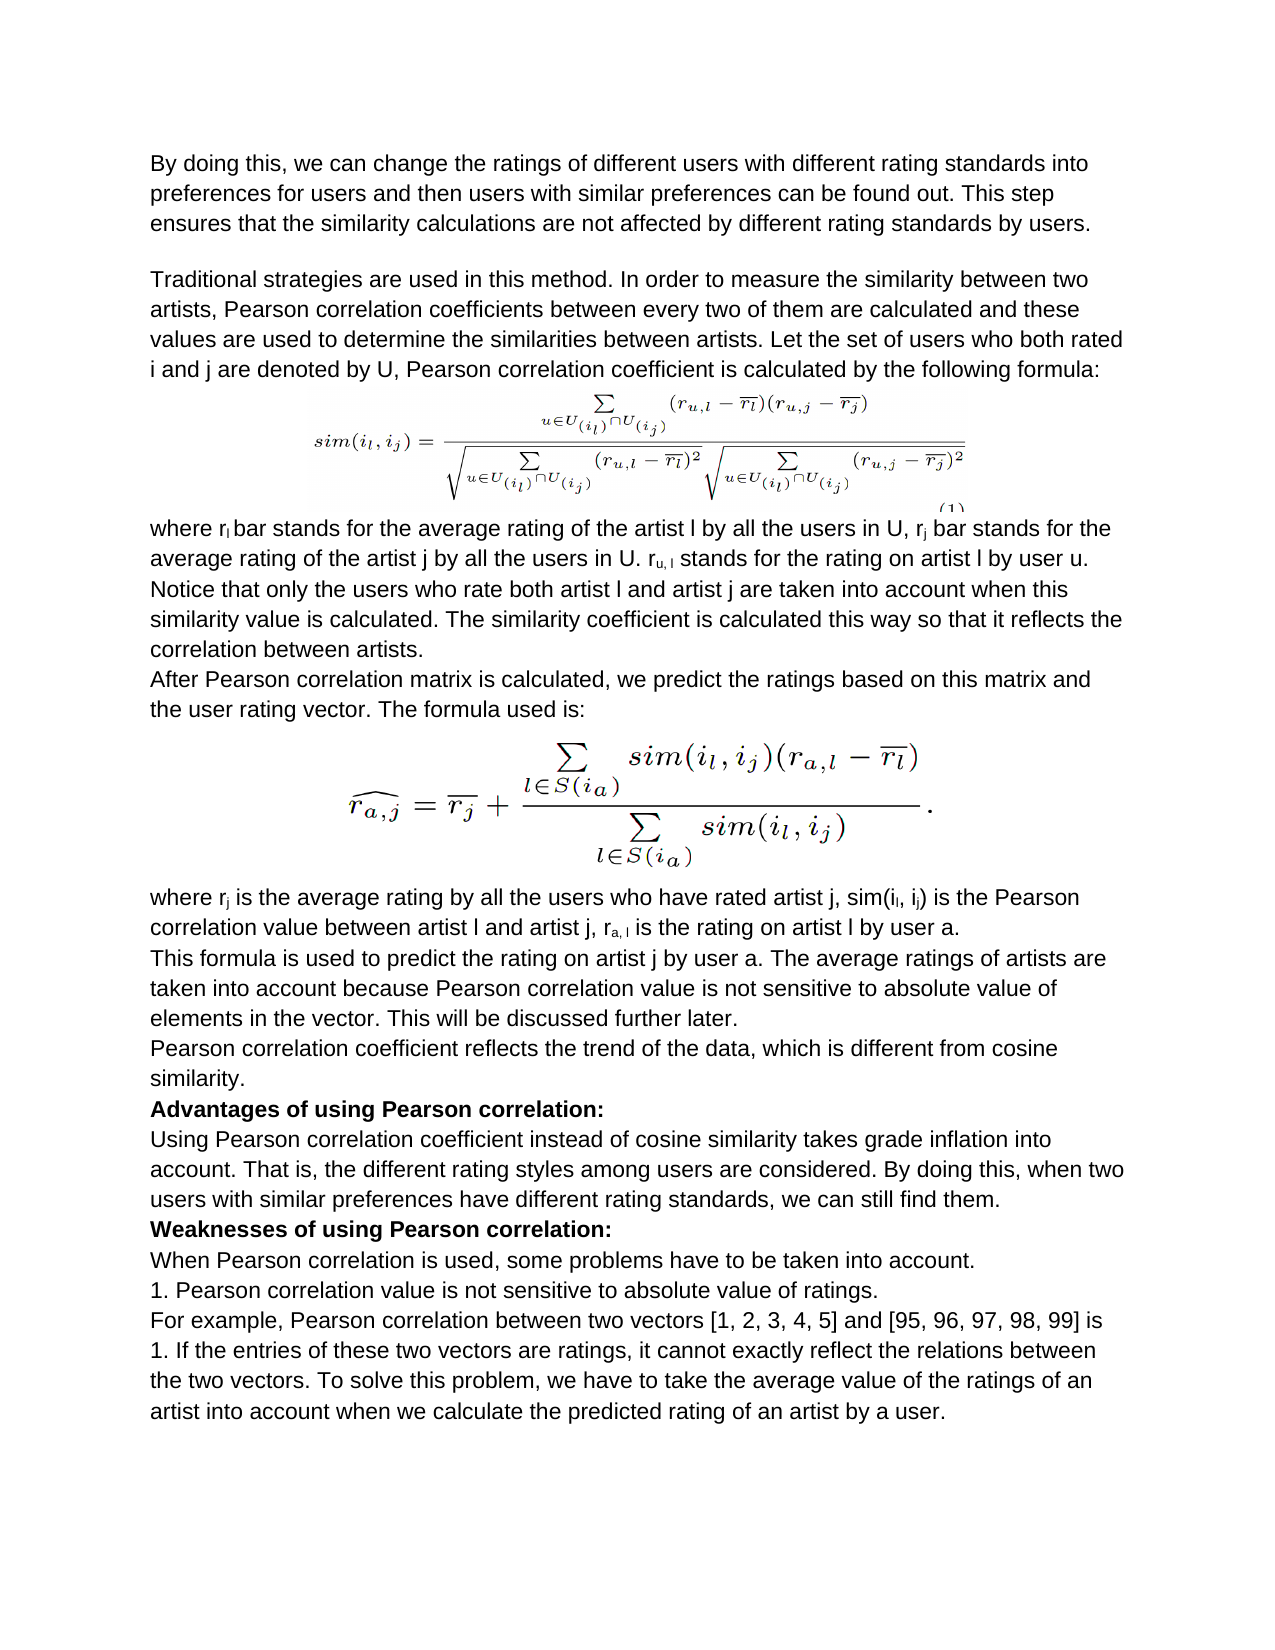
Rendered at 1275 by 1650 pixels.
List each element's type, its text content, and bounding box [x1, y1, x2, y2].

text 1. Pearson correlation value is not sensitive to absolute value of ratings. [150, 1277, 1125, 1303]
text Pearson correlation coefficient reflects the trend of the data, which is different from cosine similarity. [150, 1035, 1125, 1092]
text Traditional strategies are used in this method. In order to measure the similarity between two artists, Pearson correlation coefficients between every two of them are calculated and these values are used to determine the similarities between artists. Let the set of users who both rated i and j are denoted by U, Pearson correlation coefficient is calculated by the following formula: [150, 266, 1125, 383]
text where rj is the average rating by all the users who have rated artist j, sim(il, ij) is the Pearson correlation value between artist l and artist j, ra, l is the rating on artist l by user a. [150, 884, 1125, 941]
text For example, Pearson correlation between two vectors [1, 2, 3, 4, 5] and [95, 96, 97, 98, 99] is 1. If the entries of these two vectors are ratings, it cannot exactly reflect the relations between the two vectors. To solve this problem, we have to take the average value of the ratings of an artist into account when we calculate the predicted rating of an artist by a user. [150, 1307, 1125, 1424]
picture [339, 726, 936, 881]
text Weaknesses of using Pearson correlation: [150, 1216, 1125, 1243]
text Using Pearson correlation coefficient instead of cosine similarity takes grade inflation into account. That is, the different rating styles among users are considered. By doing this, when two users with similar preferences have different rating standards, we can still find them. [150, 1126, 1125, 1212]
text Advantages of using Pearson correlation: [150, 1096, 1125, 1122]
text After Pearson correlation matrix is calculated, we predict the ratings based on this matrix and the user rating vector. The formula used is: [150, 666, 1125, 723]
text where rl bar stands for the average rating of the artist l by all the users in U, rj bar stands for the average rating of the artist j by all the users in U. ru, l stands for the rating on artist l by user u. Notice that only the users who rate both artist l and artist j are taken into account when this similarity value is calculated. The similarity coefficient is calculated this way so that it reflects the correlation between artists. [150, 515, 1125, 662]
text When Pearson correlation is used, some problems have to be taken into account. [150, 1247, 1125, 1273]
text By doing this, we can change the ratings of different users with different rating standards into preferences for users and then users with similar preferences can be found out. This step ensures that the similarity calculations are not affected by different rating standards by users. [150, 150, 1125, 237]
picture [307, 386, 968, 512]
text This formula is used to predict the rating on artist j by user a. The average ratings of artists are taken into account because Pearson correlation value is not sensitive to absolute value of elements in the vector. This will be discussed further later. [150, 944, 1125, 1031]
